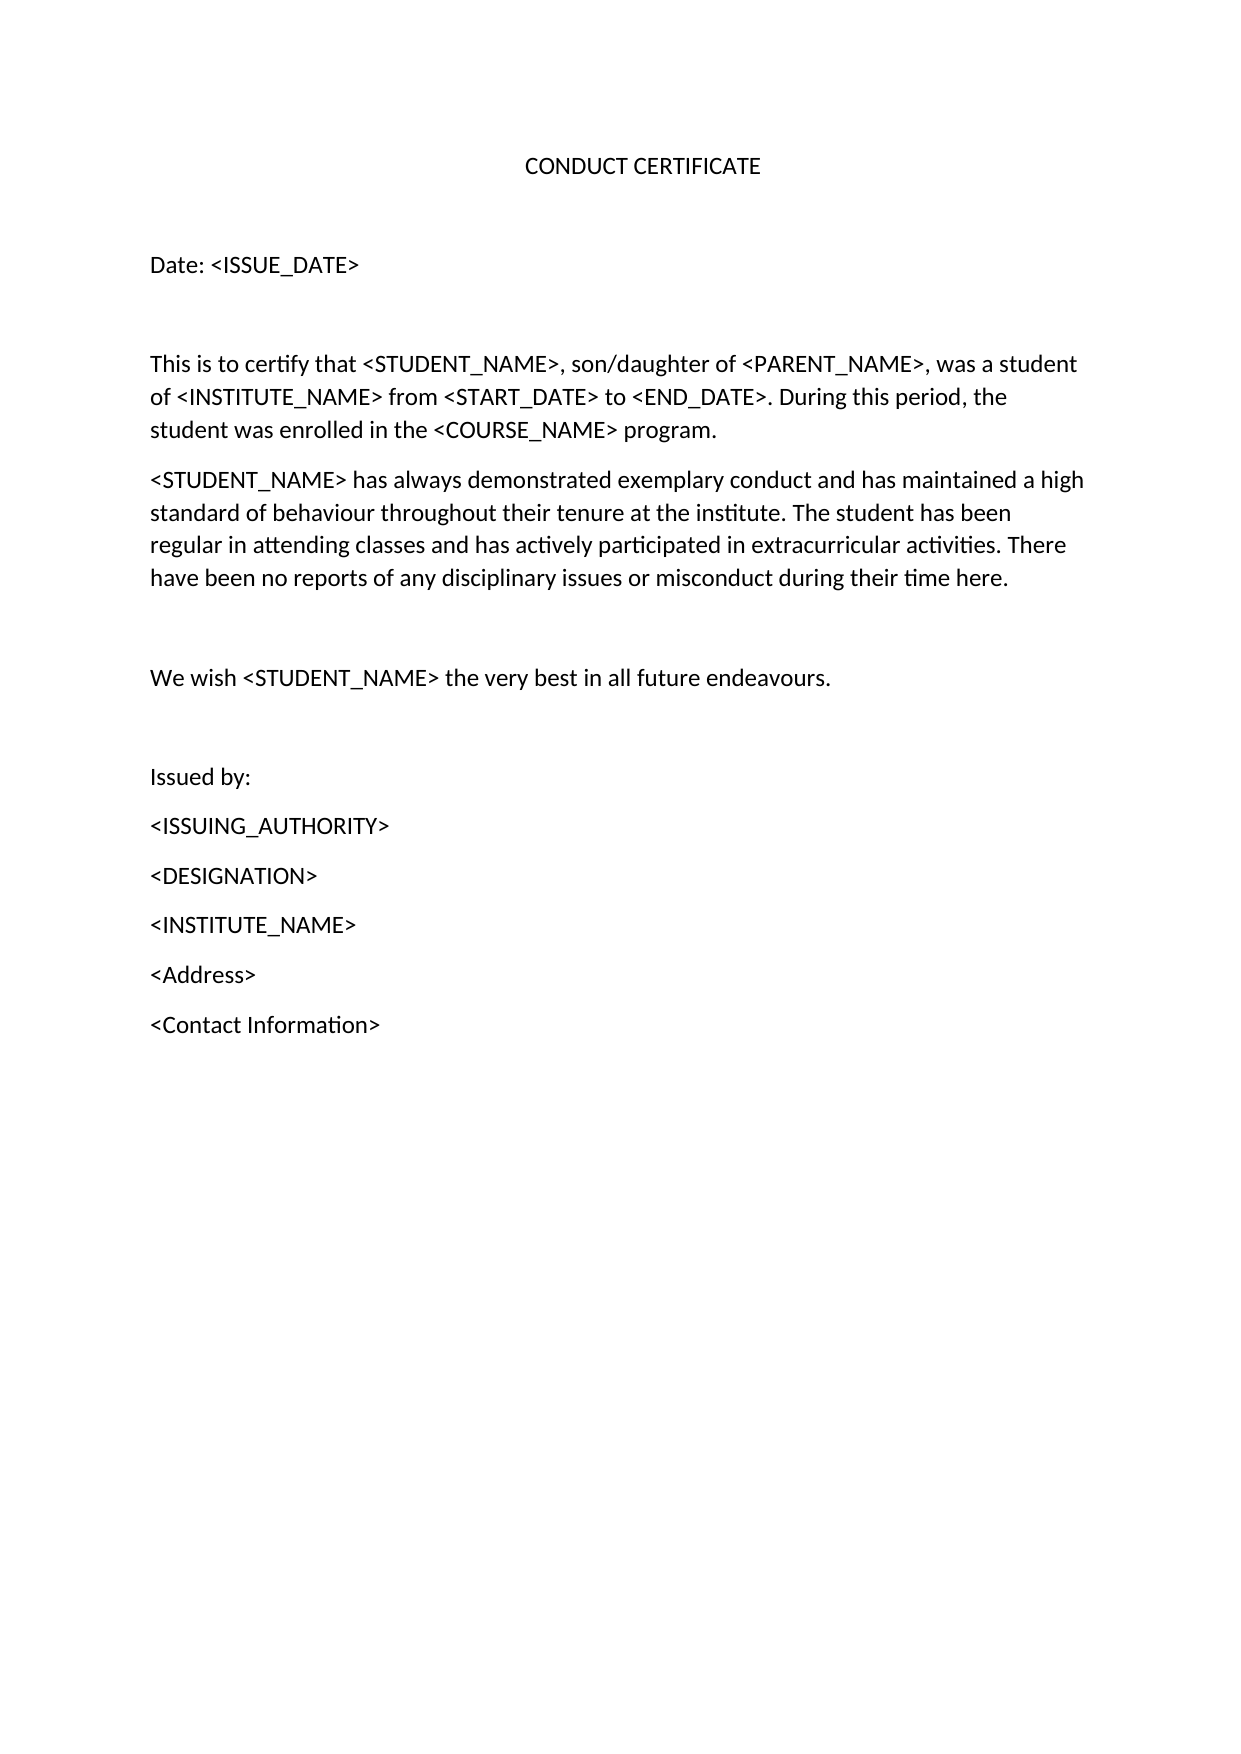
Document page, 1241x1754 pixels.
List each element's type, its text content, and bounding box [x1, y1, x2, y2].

text <STUDENT_NAME> has always demonstrated exemplary conduct and has maintained a high standard of behaviour throughout their tenure at the institute. The student has been regular in attending classes and has actively participated in extracurricular activities. There have been no reports of any disciplinary issues or misconduct during their time here. [150, 464, 1090, 593]
text <ISSUING_AUTHORITY> [150, 810, 1090, 841]
text <DESIGNATION> [150, 860, 1090, 891]
text <Contact Information> [150, 1009, 1090, 1039]
text This is to certify that <STUDENT_NAME>, son/daughter of <PARENT_NAME>, was a student of <INSTITUTE_NAME> from <START_DATE> to <END_DATE>. During this period, the student was enrolled in the <COURSE_NAME> program. [150, 348, 1090, 445]
text <INSTITUTE_NAME> [150, 909, 1090, 940]
text <Address> [150, 959, 1090, 990]
text Date: <ISSUE_DATE> [150, 249, 1090, 280]
text CONDUCT CERTIFICATE [450, 150, 1090, 181]
text Issued by: [150, 761, 1090, 791]
text We wish <STUDENT_NAME> the very best in all future endeavours. [150, 662, 1090, 692]
